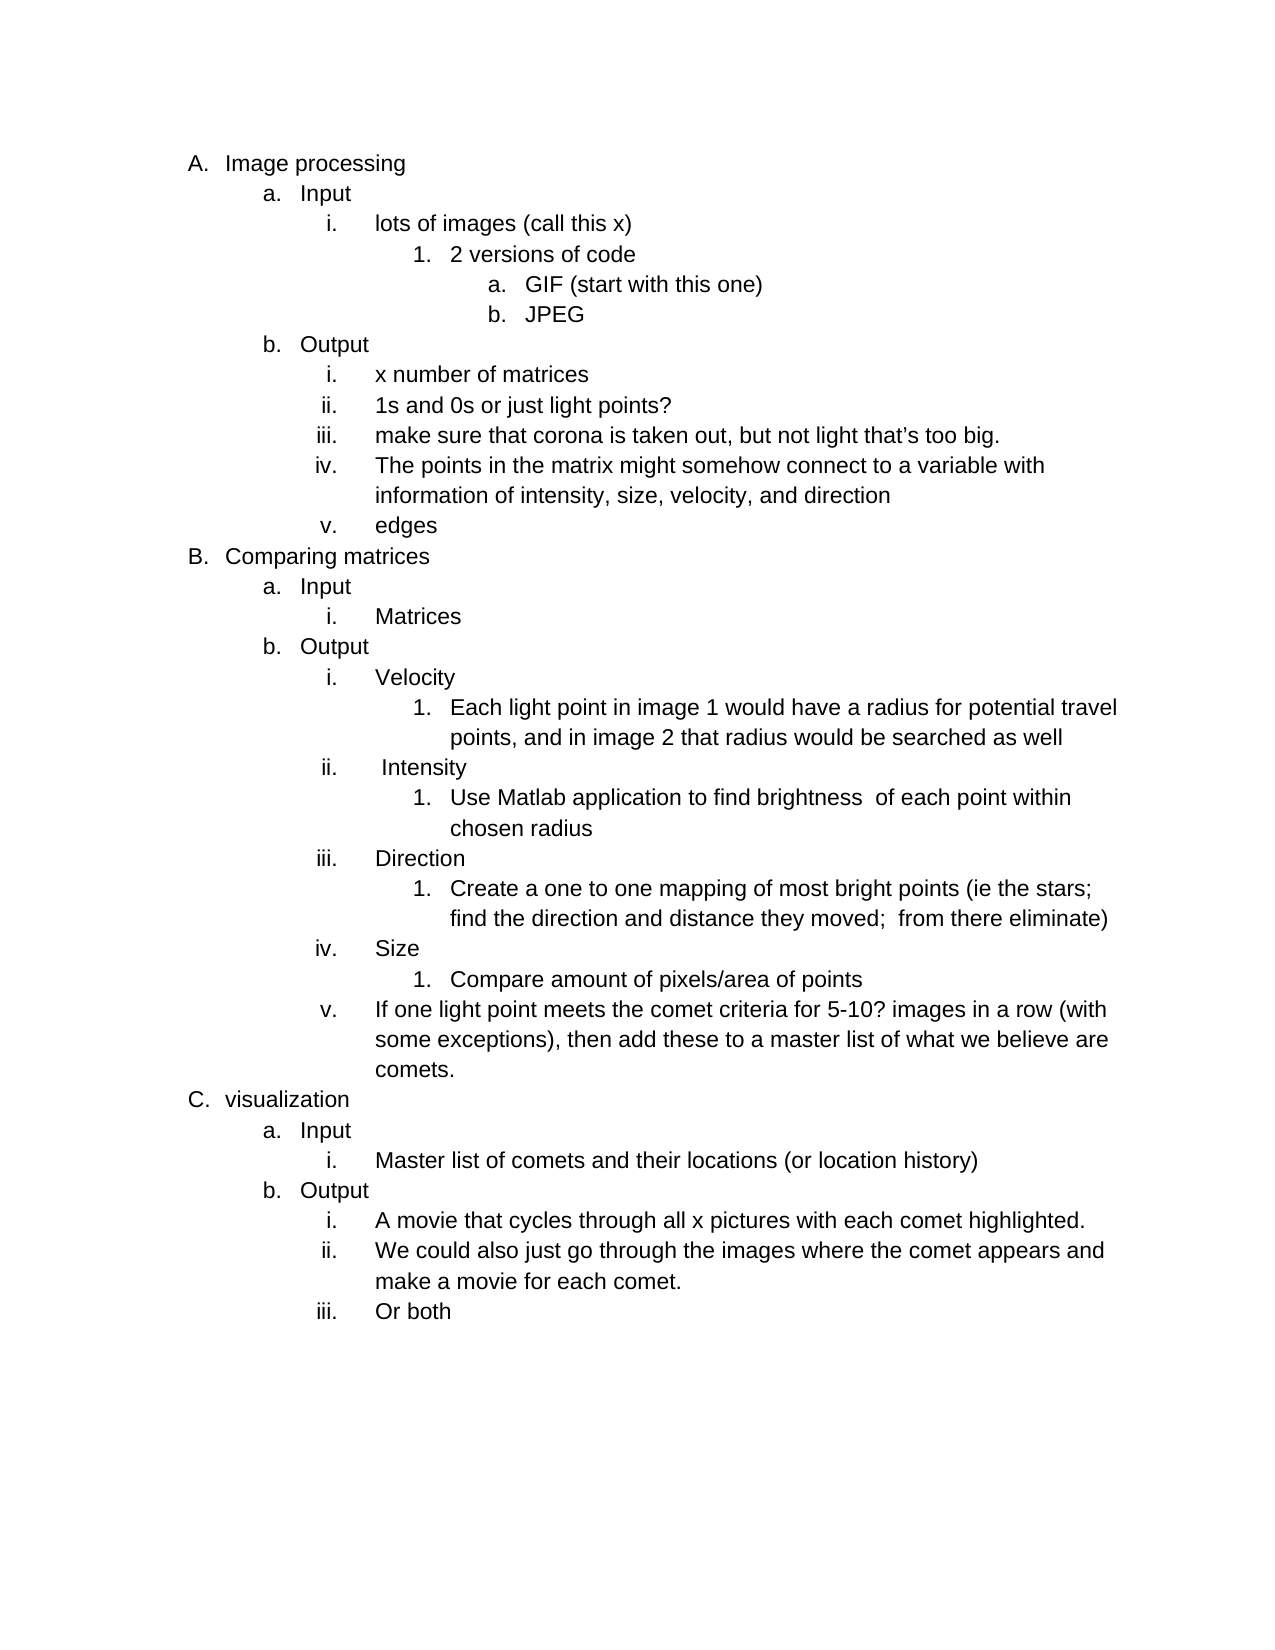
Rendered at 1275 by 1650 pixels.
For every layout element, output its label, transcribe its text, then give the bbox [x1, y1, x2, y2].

list lots of images (call this x) [338, 210, 1125, 237]
list Compare amount of pixels/area of points [413, 966, 1125, 992]
list We could also just go through the images where the comet appears and make a movie for each comet. [338, 1237, 1125, 1294]
list 1s and 0s or just light points? [338, 392, 1125, 418]
list 2 versions of code [413, 241, 1125, 267]
list Direction [338, 845, 1125, 871]
list make sure that corona is taken out, but not light that’s too big. [338, 422, 1125, 448]
list Or both [338, 1298, 1125, 1324]
list Input [263, 573, 1125, 599]
list JPEG [488, 301, 1125, 327]
list Output [263, 331, 1125, 358]
list Comparing matrices [188, 543, 1125, 569]
list Image processing [188, 150, 1125, 176]
list Velocity [338, 663, 1125, 690]
list Create a one to one mapping of most bright points (ie the stars; find the direction and distance they moved; from there eliminate) [413, 875, 1125, 932]
list The points in the matrix might somehow connect to a variable with information of intensity, size, velocity, and direction [338, 452, 1125, 509]
list A movie that cycles through all x pictures with each comet highlighted. [338, 1207, 1125, 1234]
list visualization [188, 1086, 1125, 1113]
list Output [263, 633, 1125, 660]
list If one light point meets the comet criteria for 5-10? images in a row (with some exceptions), then add these to a master list of what we believe are comets. [338, 996, 1125, 1083]
list Input [263, 1117, 1125, 1143]
list Input [263, 180, 1125, 207]
list GIF (start with this one) [488, 271, 1125, 297]
list x number of matrices [338, 361, 1125, 388]
list Size [338, 935, 1125, 962]
list Matrices [338, 603, 1125, 629]
list Each light point in image 1 would have a radius for potential travel points, and in image 2 that radius would be searched as well [413, 694, 1125, 750]
list edges [338, 512, 1125, 539]
list Intensity [338, 754, 1125, 781]
list Use Matlab application to find brightness of each point within chosen radius [413, 784, 1125, 841]
list Output [263, 1177, 1125, 1203]
list Master list of comets and their locations (or location history) [338, 1147, 1125, 1173]
